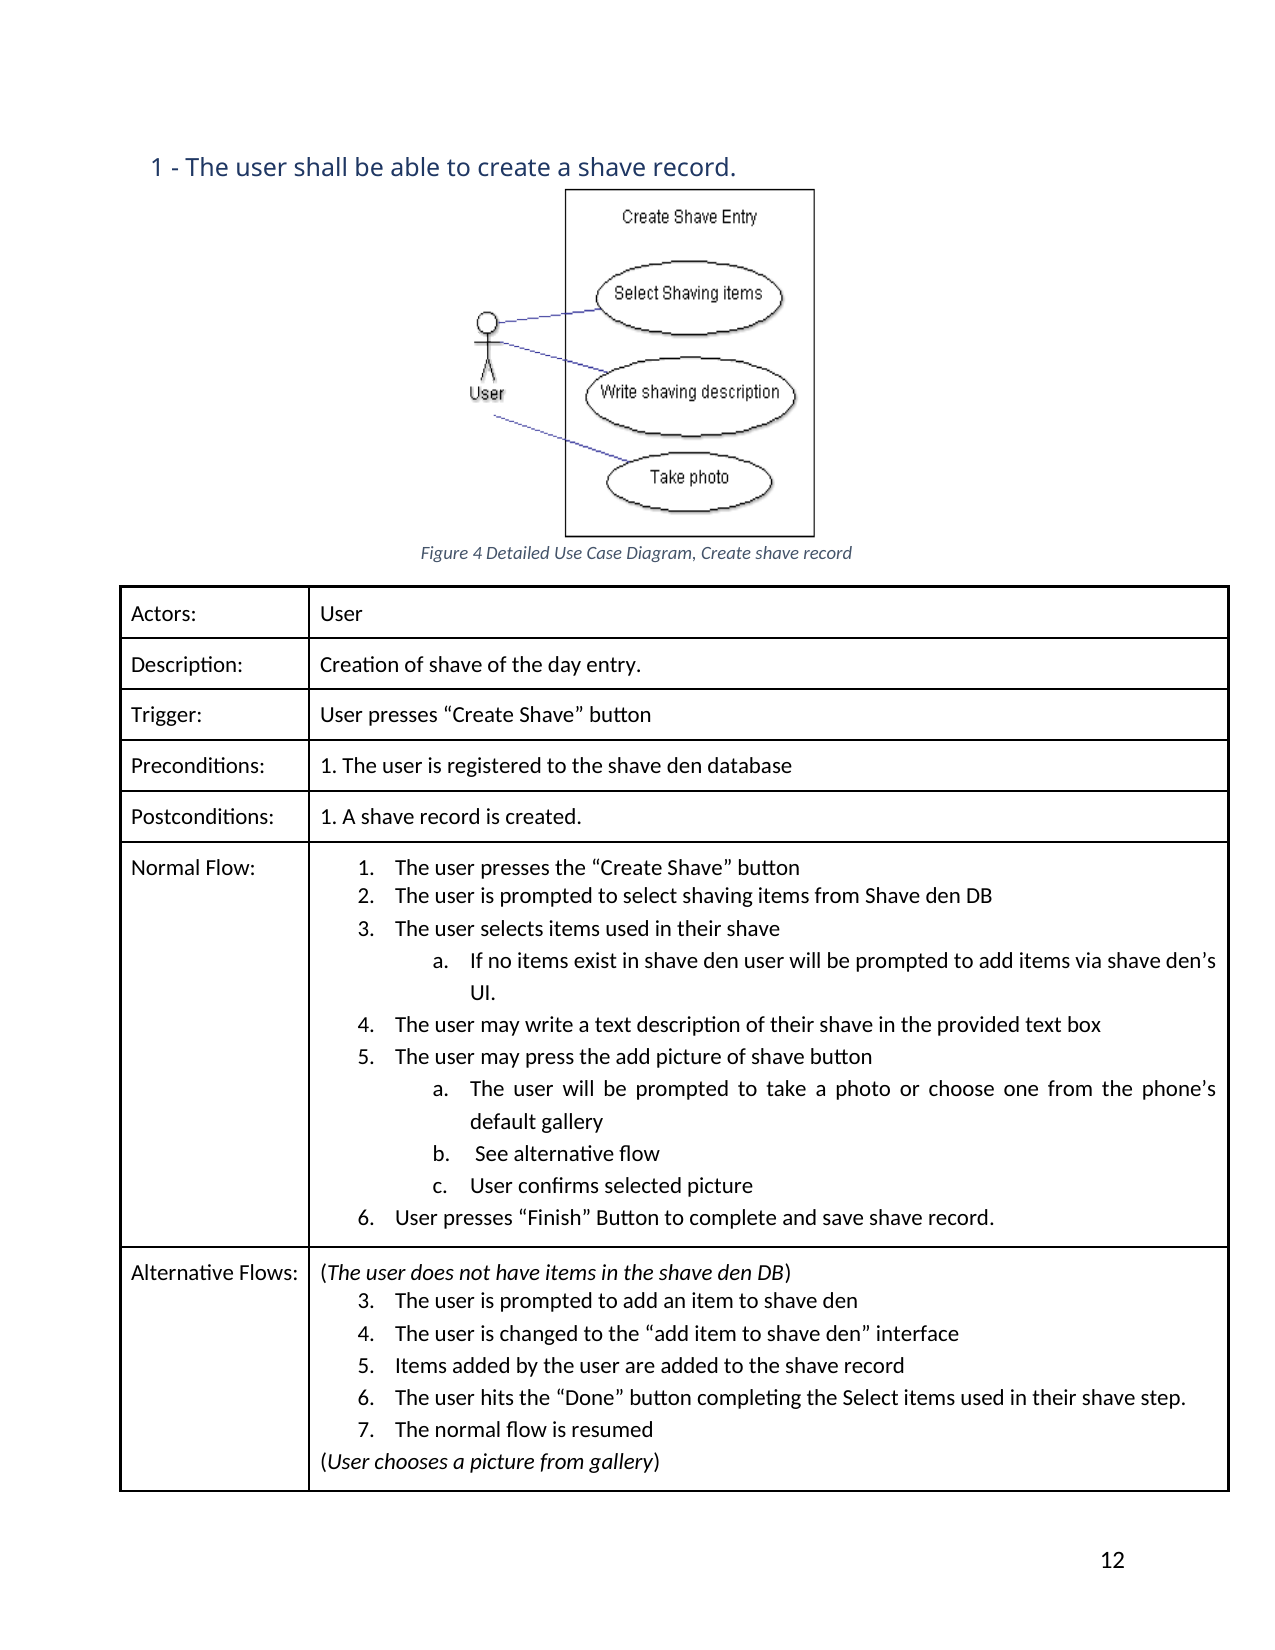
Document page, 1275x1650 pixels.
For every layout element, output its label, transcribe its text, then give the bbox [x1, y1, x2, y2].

table_header User [310, 588, 1227, 637]
text Figure Detailed Use Case Diagram, Create shave record [150, 541, 1125, 564]
table_cell Alternative Flows: [122, 1248, 308, 1490]
subtitle 1 - The user shall be able to create a shave record. [150, 150, 1125, 184]
table_cell The user presses the “Create Shave” button The user is prompted to select shaving items from Shave den DB The user selects items used in their shave If no items exist in shave den user will be prompted to add items via shave den’s UI. The user may write a text description of their shave in the provided text box The user may press the add picture of shave button The user will be prompted to take a photo or choose one from the phone’s default gallery See alternative flow User confirms selected picture User presses “Finish” Button to complete and save shave record. [310, 843, 1227, 1246]
table_cell Trigger: [122, 690, 308, 739]
table_cell Normal Flow: [122, 843, 308, 1246]
table_cell User presses “Create Shave” button [310, 690, 1227, 739]
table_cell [310, 1248, 1227, 1490]
table_cell 1. A shave record is created. [310, 792, 1227, 841]
table_cell Creation of shave of the day entry. [310, 639, 1227, 688]
picture [457, 184, 818, 542]
table_cell Preconditions: [122, 741, 308, 790]
table_header Actors: [122, 588, 308, 637]
table_cell 1. The user is registered to the shave den database [310, 741, 1227, 790]
table_cell Postconditions: [122, 792, 308, 841]
table_cell Description: [122, 639, 308, 688]
